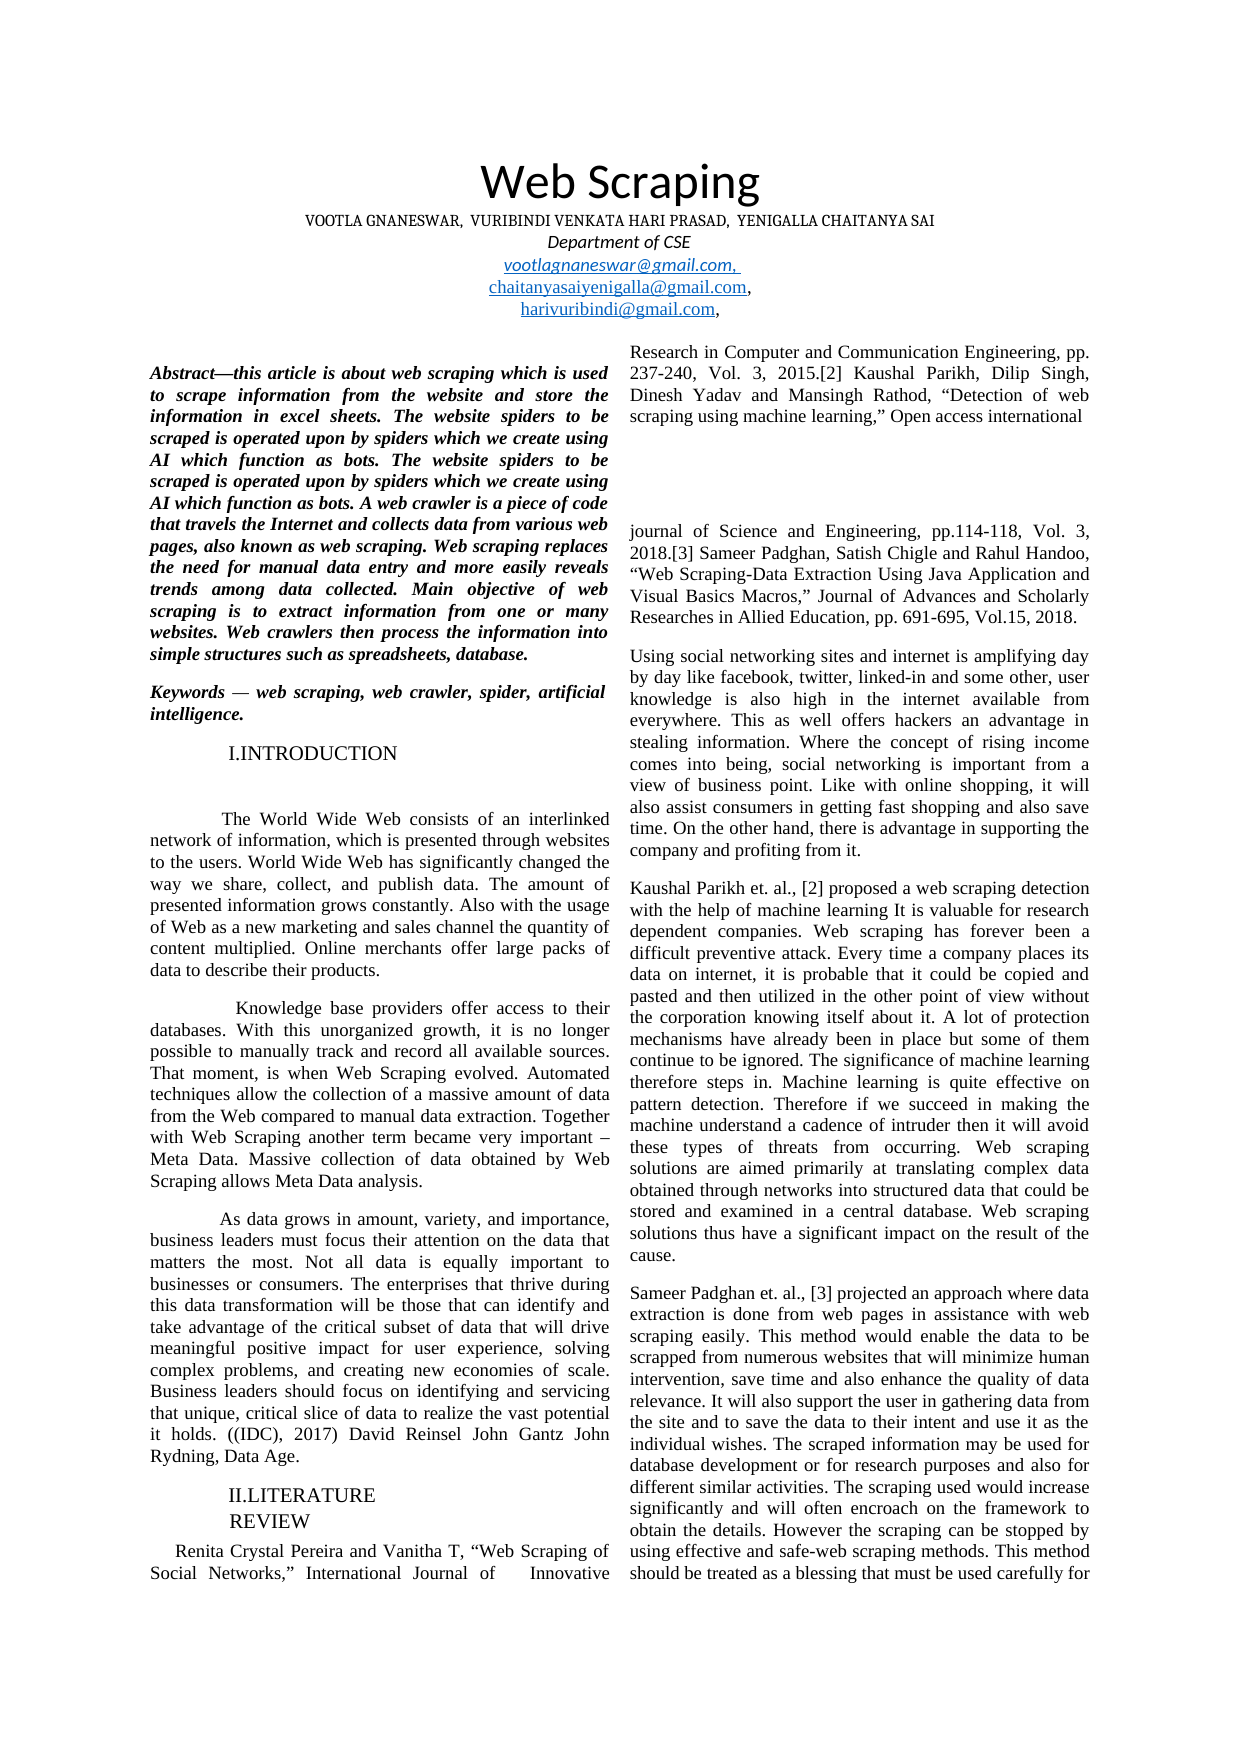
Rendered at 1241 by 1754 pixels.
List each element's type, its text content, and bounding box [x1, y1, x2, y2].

text Abstract—this article is about web scraping which is used to scrape information from the website and store the information in excel sheets. The website spiders to be scraped is operated upon by spiders which we create using AI which function as bots. The website spiders to be scraped is operated upon by spiders which we create using AI which function as bots. A web crawler is a piece of code that travels the Internet and collects data from various web pages, also known as web scraping. Web scraping replaces the need for manual data entry and more easily reveals trends among data collected. Main objective of web scraping is to extract information from one or many websites. Web crawlers then process the information into simple structures such as spreadsheets, database. [150, 362, 611, 664]
text Web Scraping [150, 150, 1090, 211]
text Department of CSE [150, 230, 1090, 253]
subtitle I.INTRODUCTION [235, 741, 610, 764]
text Using social networking sites and internet is amplifying day by day like facebook, twitter, linked-in and some other, user knowledge is also high in the internet available from everywhere. This as well offers hackers an advantage in stealing information. Where the concept of rising income comes into being, social networking is important from a view of business point. Like with online shopping, it will also assist consumers in getting fast shopping and also save time. On the other hand, there is advantage in supporting the company and profiting from it. [629, 644, 1090, 860]
text Renita Crystal Pereira and Vanitha T, “Web Scraping of Social Networks,” International Journal of Innovative Research in Computer and Communication Engineering, pp. 237-240, Vol. 3, 2015.[2] Kaushal Parikh, Dilip Singh, Dinesh Yadav and Mansingh Rathod, “Detection of web scraping using machine learning,” Open access international [629, 341, 1090, 427]
text Knowledge base providers offer access to their databases. With this unorganized growth, it is no longer possible to manually track and record all available sources. That moment, is when Web Scraping evolved. Automated techniques allow the collection of a massive amount of data from the Web compared to manual data extraction. Together with Web Scraping another term became very important – Meta Data. Massive collection of data obtained by Web Scraping allows Meta Data analysis. [150, 997, 611, 1191]
text VOOTLA GNANESWAR, VURIBINDI VENKATA HARI PRASAD, YENIGALLA CHAITANYA SAI [150, 211, 1090, 230]
text harivuribindi@gmail.com, [150, 298, 1090, 319]
text Keywords — web scraping, web crawler, spider, artificial intelligence. [150, 681, 607, 724]
text As data grows in amount, variety, and importance, business leaders must focus their attention on the data that matters the most. Not all data is equally important to businesses or consumers. The enterprises that thrive during this data transformation will be those that can identify and take advantage of the critical subset of data that will drive meaningful positive impact for user experience, solving complex problems, and creating new economies of scale. Business leaders should focus on identifying and servicing that unique, critical slice of data to realize the vast potential it holds. ((IDC), 2017) David Reinsel John Gantz John Rydning, Data Age. [150, 1208, 611, 1466]
text chaitanyasaiyenigalla@gmail.com, [150, 276, 1090, 298]
subtitle II.LITERATURE REVIEW [228, 1483, 447, 1533]
text vootlagnaneswar@gmail.com, [150, 253, 1090, 276]
text journal of Science and Engineering, pp.114-118, Vol. 3, 2018.[3] Sameer Padghan, Satish Chigle and Rahul Handoo, “Web Scraping-Data Extraction Using Java Application and Visual Basics Macros,” Journal of Advances and Scholarly Researches in Allied Education, pp. 691-695, Vol.15, 2018. [629, 520, 1090, 628]
text The World Wide Web consists of an interlinked network of information, which is presented through websites to the users. World Wide Web has significantly changed the way we share, collect, and publish data. The amount of presented information grows constantly. Also with the usage of Web as a new marketing and sales channel the quantity of content multiplied. Online merchants offer large packs of data to describe their products. [150, 808, 611, 980]
text Kaushal Parikh et. al., [2] proposed a web scraping detection with the help of machine learning It is valuable for research dependent companies. Web scraping has forever been a difficult preventive attack. Every time a company places its data on internet, it is probable that it could be copied and pasted and then utilized in the other point of view without the corporation knowing itself about it. A lot of protection mechanisms have already been in place but some of them continue to be ignored. The significance of machine learning therefore steps in. Machine learning is quite effective on pattern detection. Therefore if we succeed in making the machine understand a cadence of intruder then it will avoid these types of threats from occurring. Web scraping solutions are aimed primarily at translating complex data obtained through networks into structured data that could be stored and examined in a central database. Web scraping solutions thus have a significant impact on the result of the cause. [629, 877, 1090, 1265]
